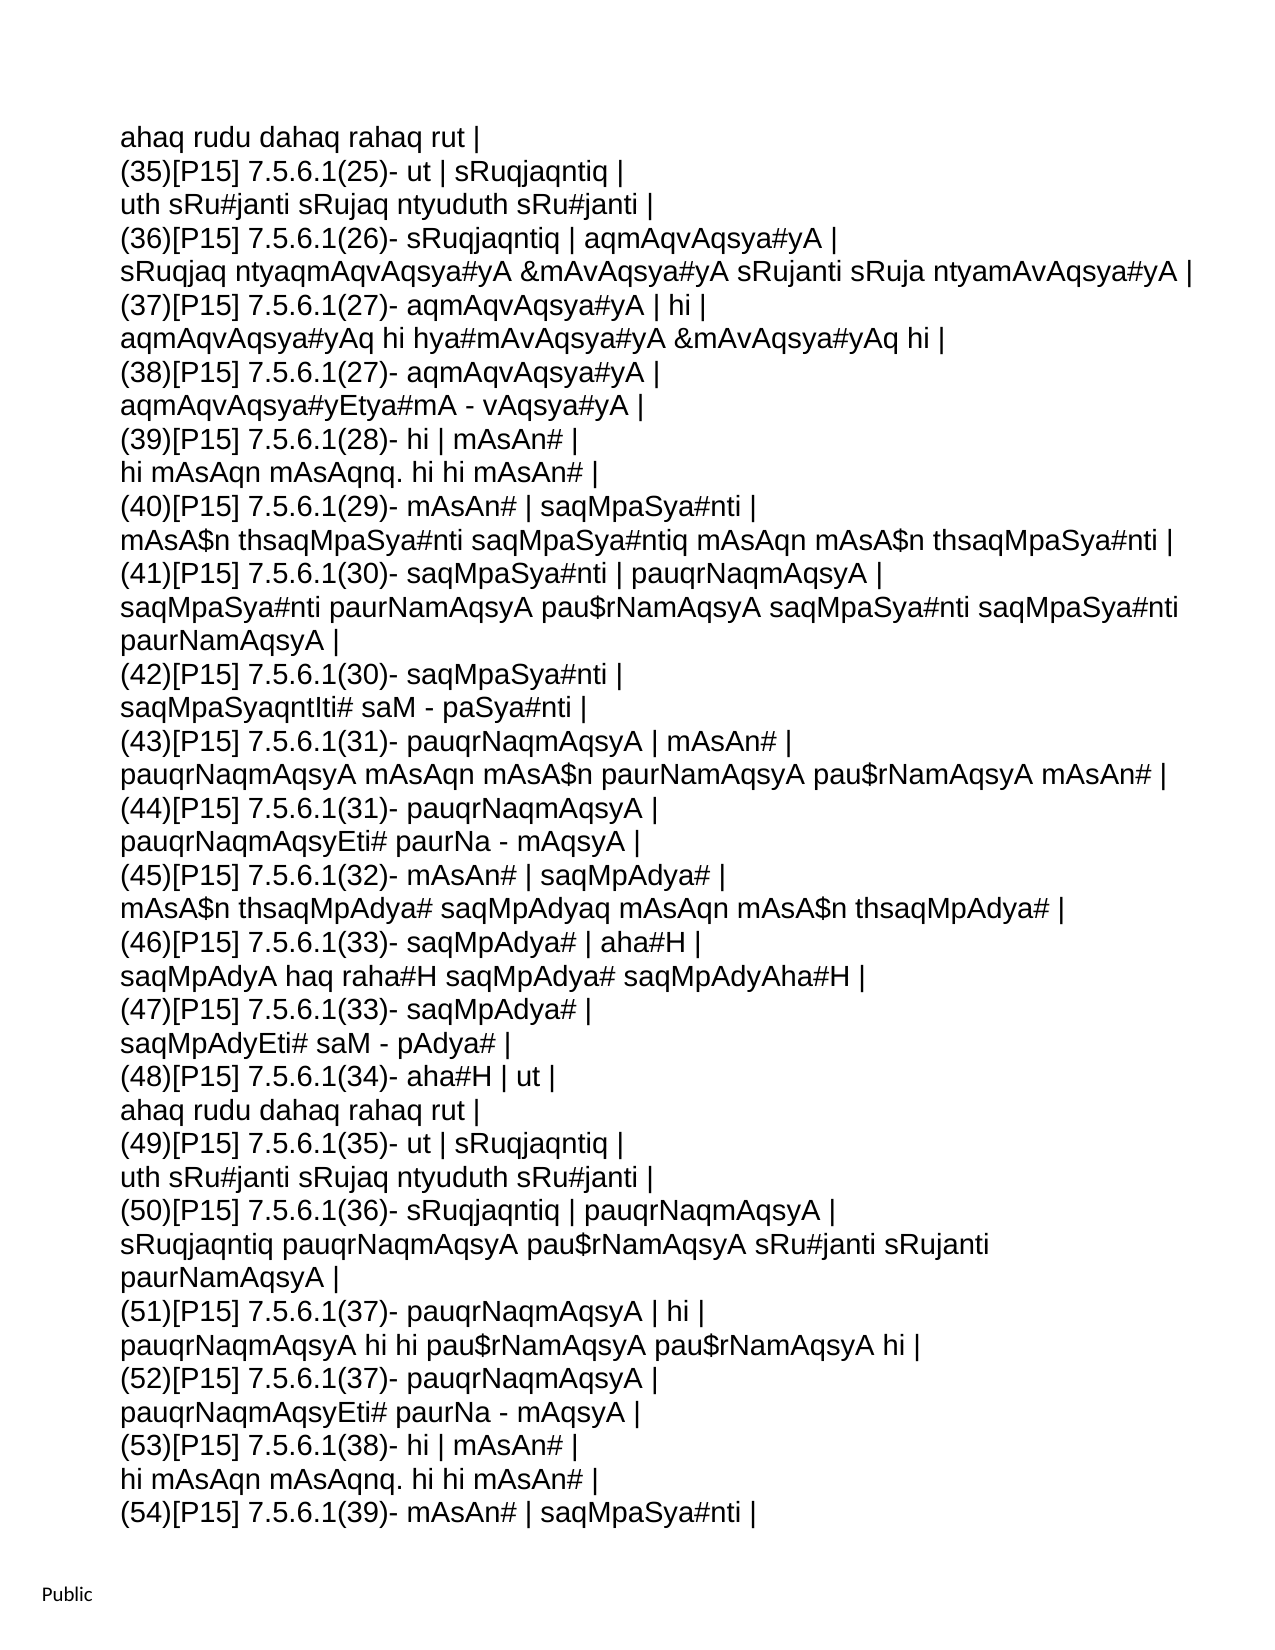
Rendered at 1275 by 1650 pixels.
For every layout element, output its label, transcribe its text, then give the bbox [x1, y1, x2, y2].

text sRuqjaq ntyaqmAqvAqsya#yA &mAvAqsya#yA sRujanti sRuja ntyamAvAqsya#yA | [120, 254, 1200, 288]
text sRuqjaqntiq pauqrNaqmAqsyA pau$rNamAqsyA sRu#janti sRujanti paurNamAqsyA | [120, 1227, 1200, 1294]
text (38)[P15] 7.5.6.1(27)- aqmAqvAqsya#yA | [120, 355, 1200, 388]
text (54)[P15] 7.5.6.1(39)- mAsAn# | saqMpaSya#nti | [120, 1495, 1200, 1529]
text aqmAqvAqsya#yAq hi hya#mAvAqsya#yA &mAvAqsya#yAq hi | [120, 321, 1200, 355]
text (45)[P15] 7.5.6.1(32)- mAsAn# | saqMpAdya# | [120, 858, 1200, 891]
text pauqrNaqmAqsyEti# paurNa - mAqsyA | [120, 1394, 1200, 1428]
text (41)[P15] 7.5.6.1(30)- saqMpaSya#nti | pauqrNaqmAqsyA | [120, 556, 1200, 589]
text (36)[P15] 7.5.6.1(26)- sRuqjaqntiq | aqmAqvAqsya#yA | [120, 221, 1200, 254]
text mAsA$n thsaqMpaSya#nti saqMpaSya#ntiq mAsAqn mAsA$n thsaqMpaSya#nti | [120, 522, 1200, 556]
text (40)[P15] 7.5.6.1(29)- mAsAn# | saqMpaSya#nti | [120, 489, 1200, 522]
text (37)[P15] 7.5.6.1(27)- aqmAqvAqsya#yA | hi | [120, 288, 1200, 321]
text mAsA$n thsaqMpAdya# saqMpAdyaq mAsAqn mAsA$n thsaqMpAdya# | [120, 891, 1200, 925]
text (35)[P15] 7.5.6.1(25)- ut | sRuqjaqntiq | [120, 153, 1200, 187]
text (42)[P15] 7.5.6.1(30)- saqMpaSya#nti | [120, 657, 1200, 690]
text (52)[P15] 7.5.6.1(37)- pauqrNaqmAqsyA | [120, 1361, 1200, 1394]
text (44)[P15] 7.5.6.1(31)- pauqrNaqmAqsyA | [120, 791, 1200, 824]
text pauqrNaqmAqsyEti# paurNa - mAqsyA | [120, 824, 1200, 858]
text hi mAsAqn mAsAqnq. hi hi mAsAn# | [120, 1462, 1200, 1495]
text (48)[P15] 7.5.6.1(34)- aha#H | ut | [120, 1059, 1200, 1093]
text saqMpaSya#nti paurNamAqsyA pau$rNamAqsyA saqMpaSya#nti saqMpaSya#nti paurNamAqsyA | [120, 589, 1200, 657]
text uth sRu#janti sRujaq ntyuduth sRu#janti | [120, 187, 1200, 221]
text (49)[P15] 7.5.6.1(35)- ut | sRuqjaqntiq | [120, 1126, 1200, 1160]
text (43)[P15] 7.5.6.1(31)- pauqrNaqmAqsyA | mAsAn# | [120, 724, 1200, 757]
text ahaq rudu dahaq rahaq rut | [120, 1093, 1200, 1126]
text (53)[P15] 7.5.6.1(38)- hi | mAsAn# | [120, 1428, 1200, 1462]
text (50)[P15] 7.5.6.1(36)- sRuqjaqntiq | pauqrNaqmAqsyA | [120, 1193, 1200, 1227]
text saqMpaSyaqntIti# saM - paSya#nti | [120, 690, 1200, 724]
text (51)[P15] 7.5.6.1(37)- pauqrNaqmAqsyA | hi | [120, 1294, 1200, 1327]
text aqmAqvAqsya#yEtya#mA - vAqsya#yA | [120, 388, 1200, 422]
text (39)[P15] 7.5.6.1(28)- hi | mAsAn# | [120, 422, 1200, 455]
text (46)[P15] 7.5.6.1(33)- saqMpAdya# | aha#H | [120, 925, 1200, 958]
text hi mAsAqn mAsAqnq. hi hi mAsAn# | [120, 455, 1200, 489]
text saqMpAdyA haq raha#H saqMpAdya# saqMpAdyAha#H | [120, 958, 1200, 992]
text pauqrNaqmAqsyA hi hi pau$rNamAqsyA pau$rNamAqsyA hi | [120, 1327, 1200, 1361]
text pauqrNaqmAqsyA mAsAqn mAsA$n paurNamAqsyA pau$rNamAqsyA mAsAn# | [120, 757, 1200, 791]
text saqMpAdyEti# saM - pAdya# | [120, 1026, 1200, 1059]
text ahaq rudu dahaq rahaq rut | [120, 120, 1200, 153]
text uth sRu#janti sRujaq ntyuduth sRu#janti | [120, 1160, 1200, 1193]
text (47)[P15] 7.5.6.1(33)- saqMpAdya# | [120, 992, 1200, 1026]
